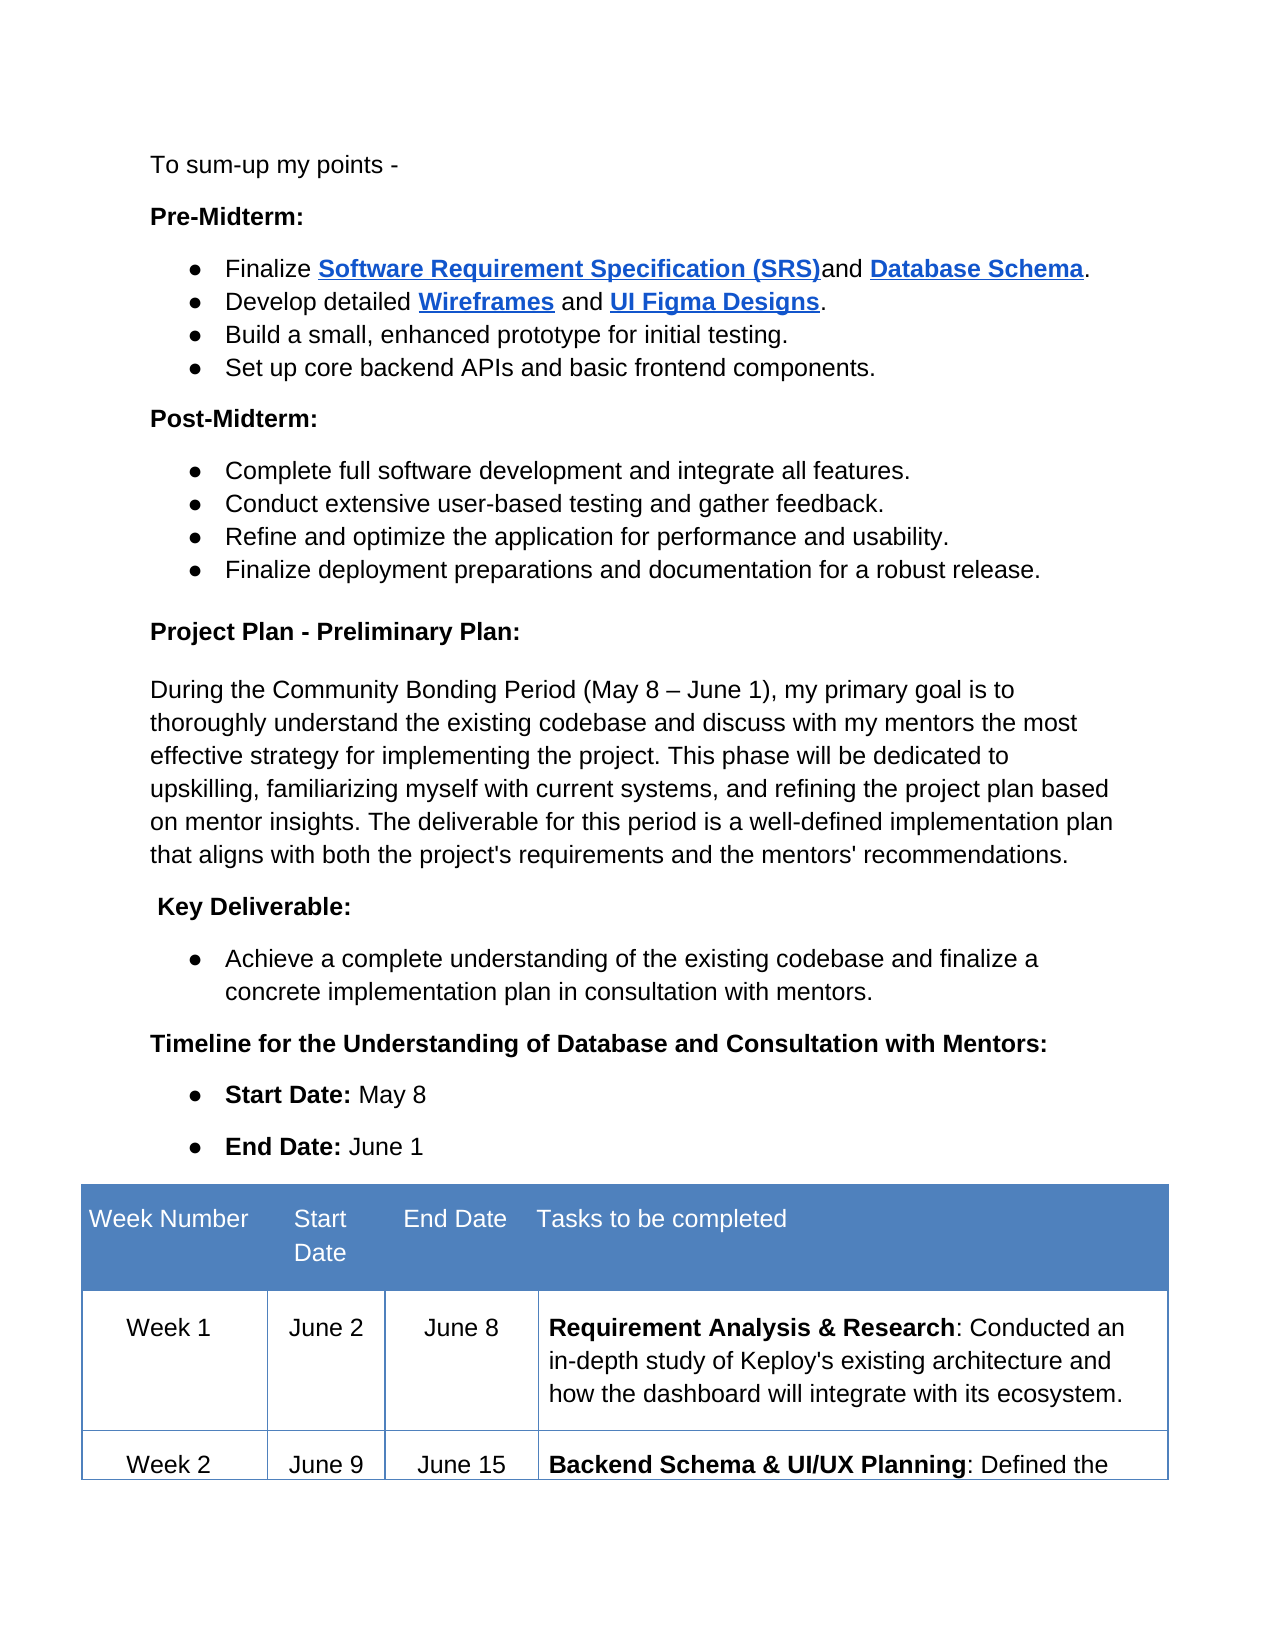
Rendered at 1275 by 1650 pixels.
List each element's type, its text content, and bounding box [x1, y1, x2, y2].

table_cell Requirement Analysis & Research: Conducted an in-depth study of Keploy's existing architecture and how the dashboard will integrate with its ecosystem. [539, 1294, 1167, 1430]
table_cell June 9 [268, 1431, 384, 1479]
table_cell Week 2 [83, 1431, 267, 1479]
text Key Deliverable: [150, 892, 1125, 921]
table_cell June 2 [268, 1294, 384, 1430]
list Finalize deployment preparations and documentation for a robust release. [187, 555, 1125, 584]
list Refine and optimize the application for performance and usability. [187, 522, 1125, 551]
list Set up core backend APIs and basic frontend components. [187, 353, 1125, 381]
text Post-Midterm: [150, 404, 1125, 433]
table_header Tasks to be completed [539, 1185, 1167, 1291]
list Finalize Software Requirement Specification (SRS)and Database Schema. [187, 253, 1125, 282]
text To sum-up my points - [150, 150, 1125, 179]
list Complete full software development and integrate all features. [187, 456, 1125, 485]
list Conduct extensive user-based testing and gather feedback. [187, 489, 1125, 518]
list End Date: June 1 [187, 1132, 1125, 1161]
list Achieve a complete understanding of the existing codebase and finalize a concrete implementation plan in consultation with mentors. [187, 944, 1125, 1006]
text Timeline for the Understanding of Database and Consultation with Mentors: [150, 1029, 1125, 1057]
text During the Community Bonding Period (May 8 – June 1), my primary goal is to thoroughly understand the existing codebase and discuss with my mentors the most effective strategy for implementing the project. This phase will be dedicated to upskilling, familiarizing myself with current systems, and refining the project plan based on mentor insights. The deliverable for this period is a well-defined implementation plan that aligns with both the project's requirements and the mentors' recommendations. [150, 675, 1125, 869]
table_header Week Number [83, 1185, 267, 1291]
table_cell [539, 1431, 1167, 1479]
table_cell Week 1 [83, 1294, 267, 1430]
text Pre-Midterm: [150, 202, 1125, 231]
subtitle Project Plan - Preliminary Plan: [150, 617, 1125, 646]
table_header Start Date [268, 1185, 384, 1291]
table_cell June 15 [386, 1431, 538, 1479]
list Start Date: May 8 [187, 1080, 1125, 1109]
table_header End Date [386, 1185, 538, 1291]
table_cell June 8 [386, 1294, 538, 1430]
list Develop detailed Wireframes and UI Figma Designs. [187, 287, 1125, 315]
list Build a small, enhanced prototype for initial testing. [187, 319, 1125, 348]
